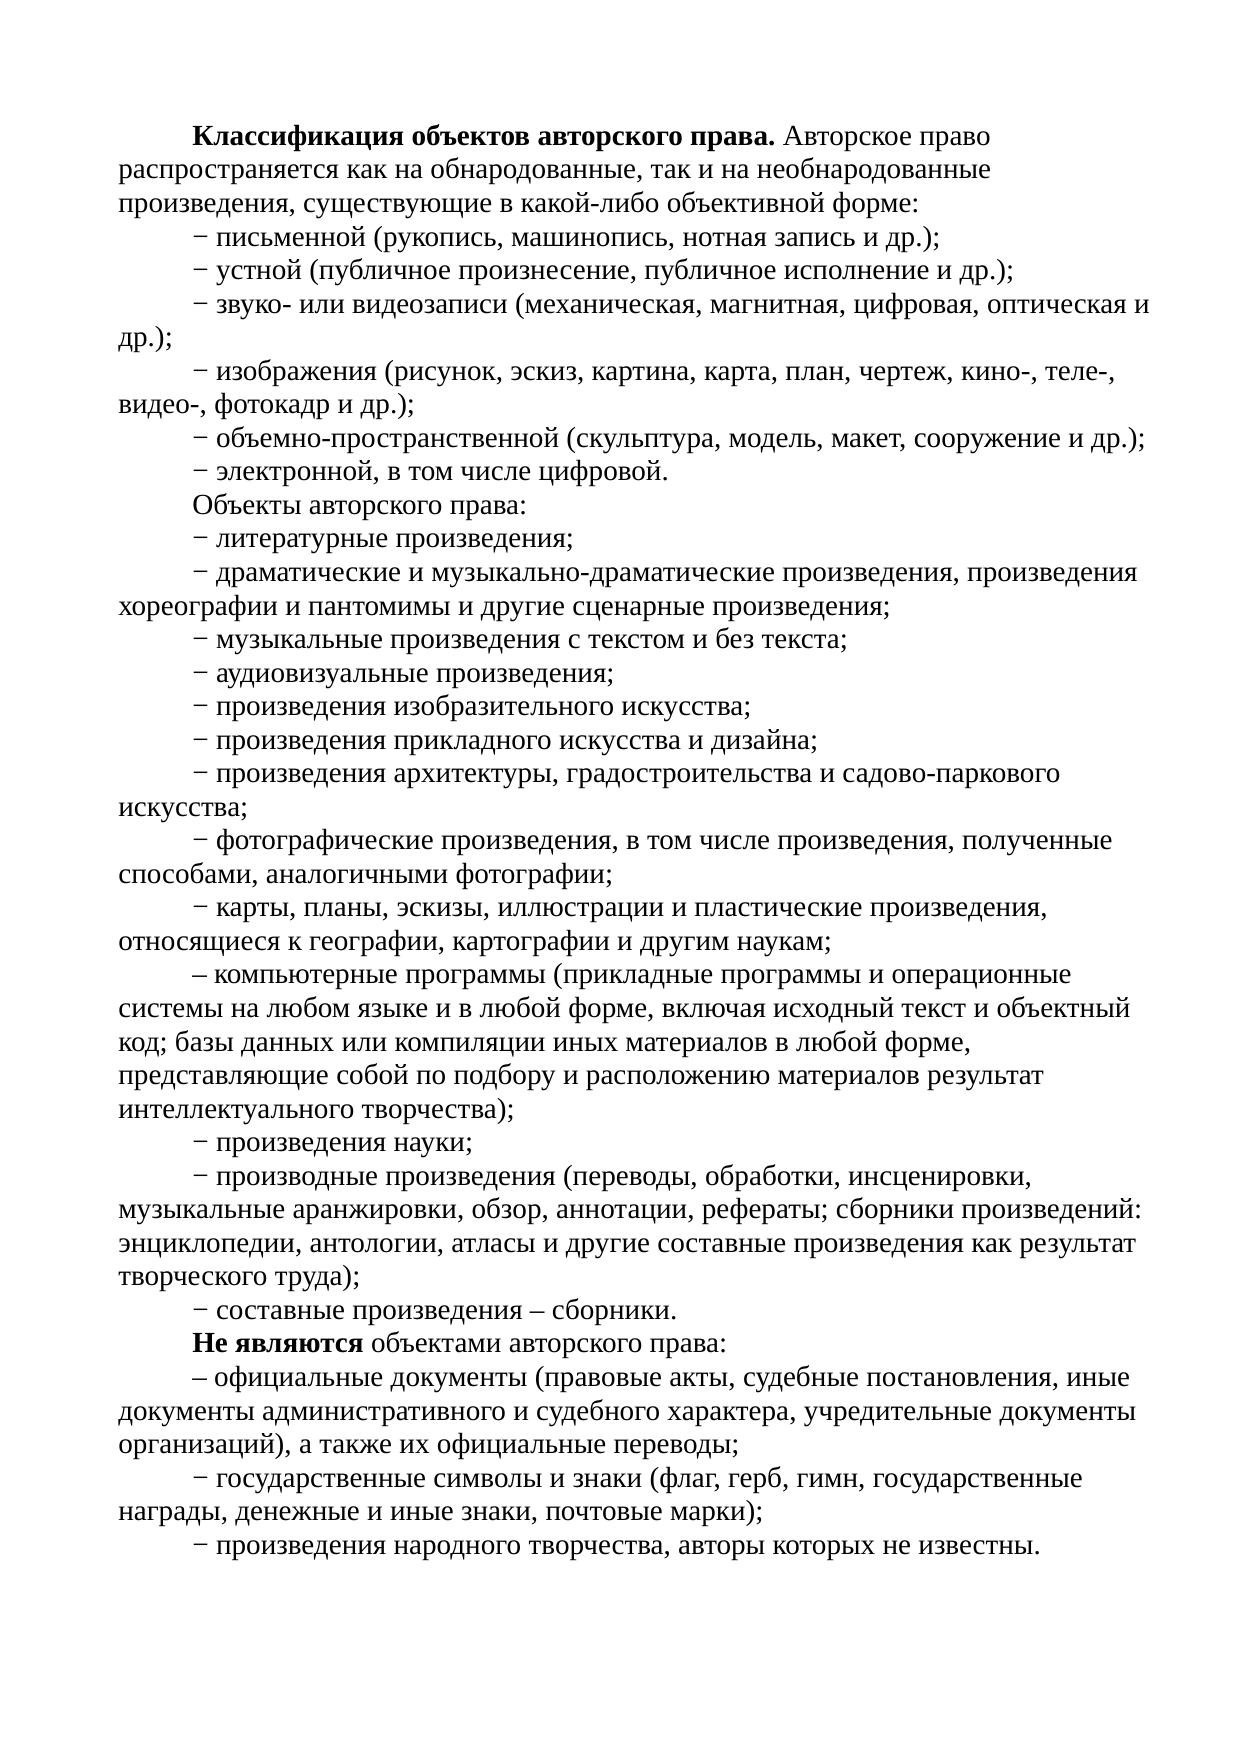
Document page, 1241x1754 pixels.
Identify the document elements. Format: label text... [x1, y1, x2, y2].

text – официальные документы (правовые акты, судебные постановления, иные документы административного и судебного характера, учредительные документы организаций), а также их официальные переводы; [118, 1359, 1152, 1460]
text − производные произведения (переводы, обработки, инсценировки, музыкальные аранжировки, обзор, аннотации, рефераты; сборники произведений: энциклопедии, антологии, атласы и другие составные произведения как результат творческого труда); [118, 1158, 1152, 1292]
text − произведения науки; [118, 1124, 1152, 1158]
text − карты, планы, эскизы, иллюстрации и пластические произведения, относящиеся к географии, картографии и другим наукам; [118, 889, 1152, 957]
text − драматические и музыкально-драматические произведения, произведения хореографии и пантомимы и другие сценарные произведения; [118, 554, 1152, 621]
text − устной (публичное произнесение, публичное исполнение и др.); [118, 252, 1152, 286]
text Не являются объектами авторского права: [118, 1326, 1152, 1359]
text − произведения прикладного искусства и дизайна; [118, 722, 1152, 755]
text Объекты авторского права: [118, 487, 1152, 521]
text − фотографические произведения, в том числе произведения, полученные способами, аналогичными фотографии; [118, 822, 1152, 889]
text − произведения народного творчества, авторы которых не известны. [118, 1527, 1152, 1560]
text − изображения (рисунок, эскиз, картина, карта, план, чертеж, кино-, теле-, видео-, фотокадр и др.); [118, 353, 1152, 420]
text − произведения изобразительного искусства; [118, 688, 1152, 722]
text − звуко- или видеозаписи (механическая, магнитная, цифровая, оптическая и др.); [118, 286, 1152, 353]
text − составные произведения – сборники. [118, 1292, 1152, 1326]
text − объемно-пространственной (скульптура, модель, макет, сооружение и др.); [118, 420, 1152, 453]
text − произведения архитектуры, градостроительства и садово-паркового искусства; [118, 755, 1152, 822]
text − аудиовизуальные произведения; [118, 655, 1152, 688]
text − письменной (рукопись, машинопись, нотная запись и др.); [118, 219, 1152, 252]
text Классификация объектов авторского права. Авторское право распространяется как на обнародованные, так и на необнародованные произведения, существующие в какой-либо объективной форме: [118, 118, 1152, 219]
text – компьютерные программы (прикладные программы и операционные системы на любом языке и в любой форме, включая исходный текст и объектный код; базы данных или компиляции иных материалов в любой форме, представляющие собой по подбору и расположению материалов результат интеллектуального творчества); [118, 957, 1152, 1124]
text − государственные символы и знаки (флаг, герб, гимн, государственные награды, денежные и иные знаки, почтовые марки); [118, 1460, 1152, 1527]
text − электронной, в том числе цифровой. [118, 453, 1152, 487]
text − музыкальные произведения с текстом и без текста; [118, 621, 1152, 655]
text − литературные произведения; [118, 521, 1152, 554]
